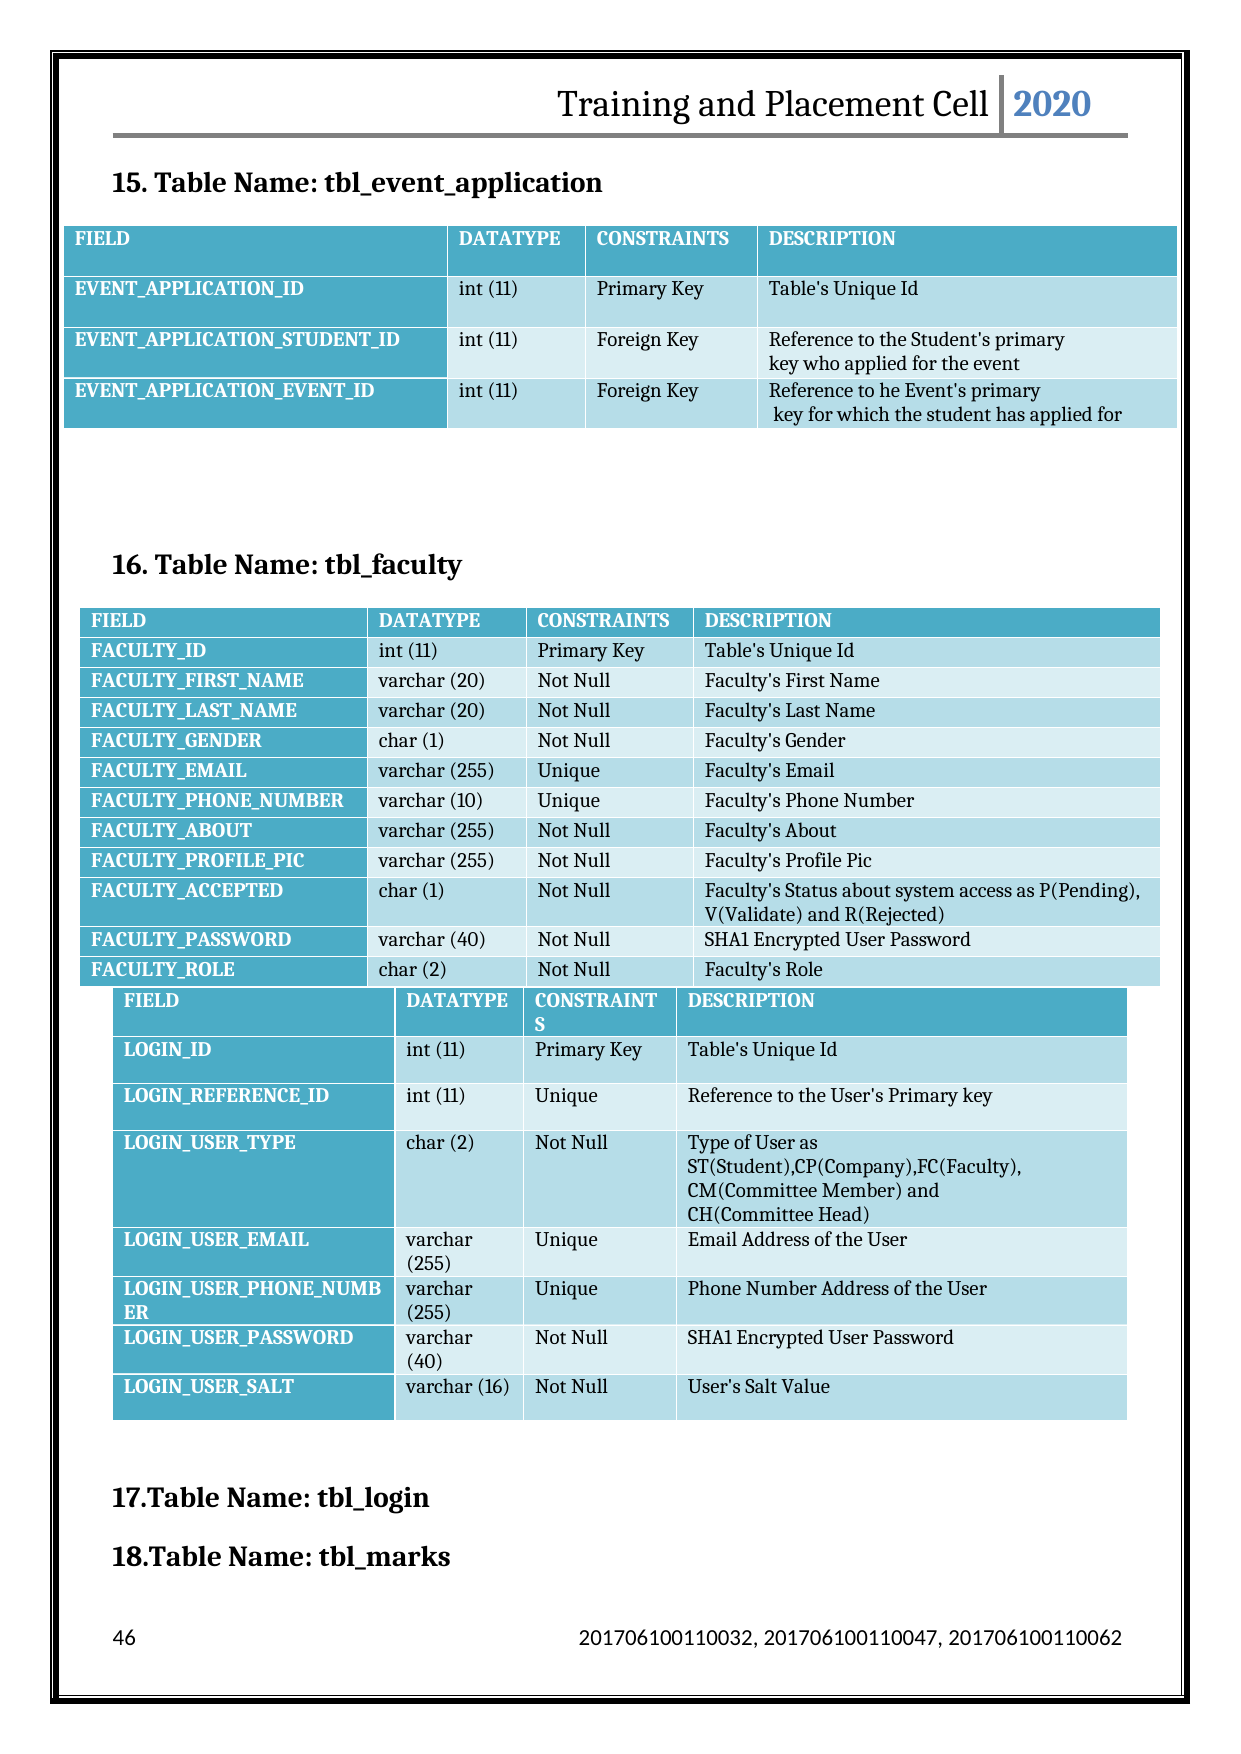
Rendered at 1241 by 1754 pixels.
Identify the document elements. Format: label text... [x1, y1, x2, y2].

table_cell char (1) [368, 878, 526, 926]
text 16. Table Name: tbl_faculty [112, 548, 1128, 581]
table_header FIELD [113, 988, 394, 1036]
table_cell Unique [527, 758, 693, 787]
table_header FIELD [80, 608, 367, 637]
table_cell Unique [524, 1228, 676, 1276]
table_cell User's Salt Value [677, 1375, 1127, 1420]
table_cell Primary Key [586, 277, 757, 327]
table_cell Reference to the Student's primary key who applied for the event [758, 328, 1177, 377]
table_cell varchar (20) [368, 668, 526, 697]
table_cell Faculty's Phone Number [694, 788, 1160, 817]
table_cell Phone Number Address of the User [677, 1277, 1127, 1324]
table_cell int (11) [396, 1037, 523, 1083]
table_header CONSTRAINTS [586, 226, 757, 276]
table_cell Table's Unique Id [694, 638, 1160, 667]
text 18.Table Name: tbl_marks [112, 1540, 1128, 1574]
table_cell Not Null [527, 668, 693, 697]
table_cell LOGIN_USER_TYPE [113, 1131, 394, 1227]
table_cell Reference to the User's Primary key [677, 1084, 1127, 1130]
table_cell FACULTY_EMAIL [80, 758, 367, 787]
table_header CONSTRAINTS [527, 608, 693, 637]
table_cell int (11) [448, 277, 585, 327]
table_cell Faculty's Status about system access as P(Pending), V(Validate) and R(Rejected) [694, 878, 1160, 926]
table_cell EVENT_APPLICATION_ID [64, 277, 447, 327]
table_cell varchar (255) [368, 848, 526, 877]
table_cell Faculty's Gender [694, 728, 1160, 757]
table_cell Reference to he Event's primary key for which the student has applied for [758, 379, 1177, 428]
table_cell int (11) [448, 379, 585, 428]
table_cell SHA1 Encrypted User Password [694, 927, 1160, 956]
table_header DATATYPE [368, 608, 526, 637]
table_header DATATYPE [396, 988, 523, 1036]
table_header DESCRIPTION [758, 226, 1177, 276]
table_header CONSTRAINTS [524, 988, 676, 1036]
table_cell Faculty's Role [694, 957, 1160, 986]
table_cell SHA1 Encrypted User Password [677, 1326, 1127, 1373]
table_header DATATYPE [448, 226, 585, 276]
table_cell LOGIN_USER_EMAIL [113, 1228, 394, 1276]
table_cell Not Null [527, 848, 693, 877]
table_cell EVENT_APPLICATION_EVENT_ID [64, 379, 447, 428]
table_cell FACULTY_PHONE_NUMBER [80, 788, 367, 817]
table_cell Email Address of the User [677, 1228, 1127, 1276]
table_cell Faculty's First Name [694, 668, 1160, 697]
table_header DESCRIPTION [677, 988, 1127, 1036]
table_cell varchar (255) [368, 818, 526, 847]
table_cell char (2) [396, 1131, 523, 1227]
table_cell varchar (40) [368, 927, 526, 956]
table_cell char (2) [368, 957, 526, 986]
table_cell int (11) [448, 328, 585, 377]
table_cell FACULTY_PROFILE_PIC [80, 848, 367, 877]
table_cell Unique [527, 788, 693, 817]
table_cell FACULTY_FIRST_NAME [80, 668, 367, 697]
table_cell Not Null [527, 698, 693, 727]
table_cell Unique [524, 1277, 676, 1324]
table_cell Not Null [524, 1326, 676, 1373]
table_cell Table's Unique Id [758, 277, 1177, 327]
table_cell varchar (255) [368, 758, 526, 787]
table_cell Not Null [524, 1375, 676, 1420]
table_cell LOGIN_USER_SALT [113, 1375, 394, 1420]
table_cell FACULTY_LAST_NAME [80, 698, 367, 727]
table_header FIELD [64, 226, 447, 276]
table_cell int (11) [368, 638, 526, 667]
table_cell LOGIN_ID [113, 1037, 394, 1083]
table_cell FACULTY_ROLE [80, 957, 367, 986]
table_cell LOGIN_USER_PASSWORD [113, 1326, 394, 1373]
text 15. Table Name: tbl_event_application [112, 166, 1128, 199]
table_cell Not Null [527, 927, 693, 956]
table_cell FACULTY_ID [80, 638, 367, 667]
table_cell FACULTY_ABOUT [80, 818, 367, 847]
table_cell Not Null [527, 728, 693, 757]
table_cell varchar (255) [396, 1277, 523, 1324]
table_cell varchar (40) [396, 1326, 523, 1373]
table_cell FACULTY_ACCEPTED [80, 878, 367, 926]
table_cell Faculty's Profile Pic [694, 848, 1160, 877]
table_cell Not Null [527, 878, 693, 926]
table_cell FACULTY_PASSWORD [80, 927, 367, 956]
table_cell Table's Unique Id [677, 1037, 1127, 1083]
table_cell varchar (16) [396, 1375, 523, 1420]
table_cell varchar (255) [396, 1228, 523, 1276]
table_cell Not Null [524, 1131, 676, 1227]
table_cell Type of User as ST(Student),CP(Company),FC(Faculty), CM(Committee Member) and CH(Committee Head) [677, 1131, 1127, 1227]
table_cell Faculty's Last Name [694, 698, 1160, 727]
table_cell Not Null [527, 818, 693, 847]
table_cell varchar (20) [368, 698, 526, 727]
table_cell Unique [524, 1084, 676, 1130]
table_cell Primary Key [527, 638, 693, 667]
table_cell Faculty's Email [694, 758, 1160, 787]
table_cell varchar (10) [368, 788, 526, 817]
table_cell Faculty's About [694, 818, 1160, 847]
table_cell Foreign Key [586, 328, 757, 377]
table_cell char (1) [368, 728, 526, 757]
table_cell FACULTY_GENDER [80, 728, 367, 757]
table_cell Primary Key [524, 1037, 676, 1083]
table_cell int (11) [396, 1084, 523, 1130]
table_cell Foreign Key [586, 379, 757, 428]
table_cell LOGIN_USER_PHONE_NUMBER [113, 1277, 394, 1324]
table_cell LOGIN_REFERENCE_ID [113, 1084, 394, 1130]
text 17.Table Name: tbl_login [112, 1481, 1128, 1514]
table_header DESCRIPTION [694, 608, 1160, 637]
table_cell EVENT_APPLICATION_STUDENT_ID [64, 328, 447, 377]
table_cell Not Null [527, 957, 693, 986]
